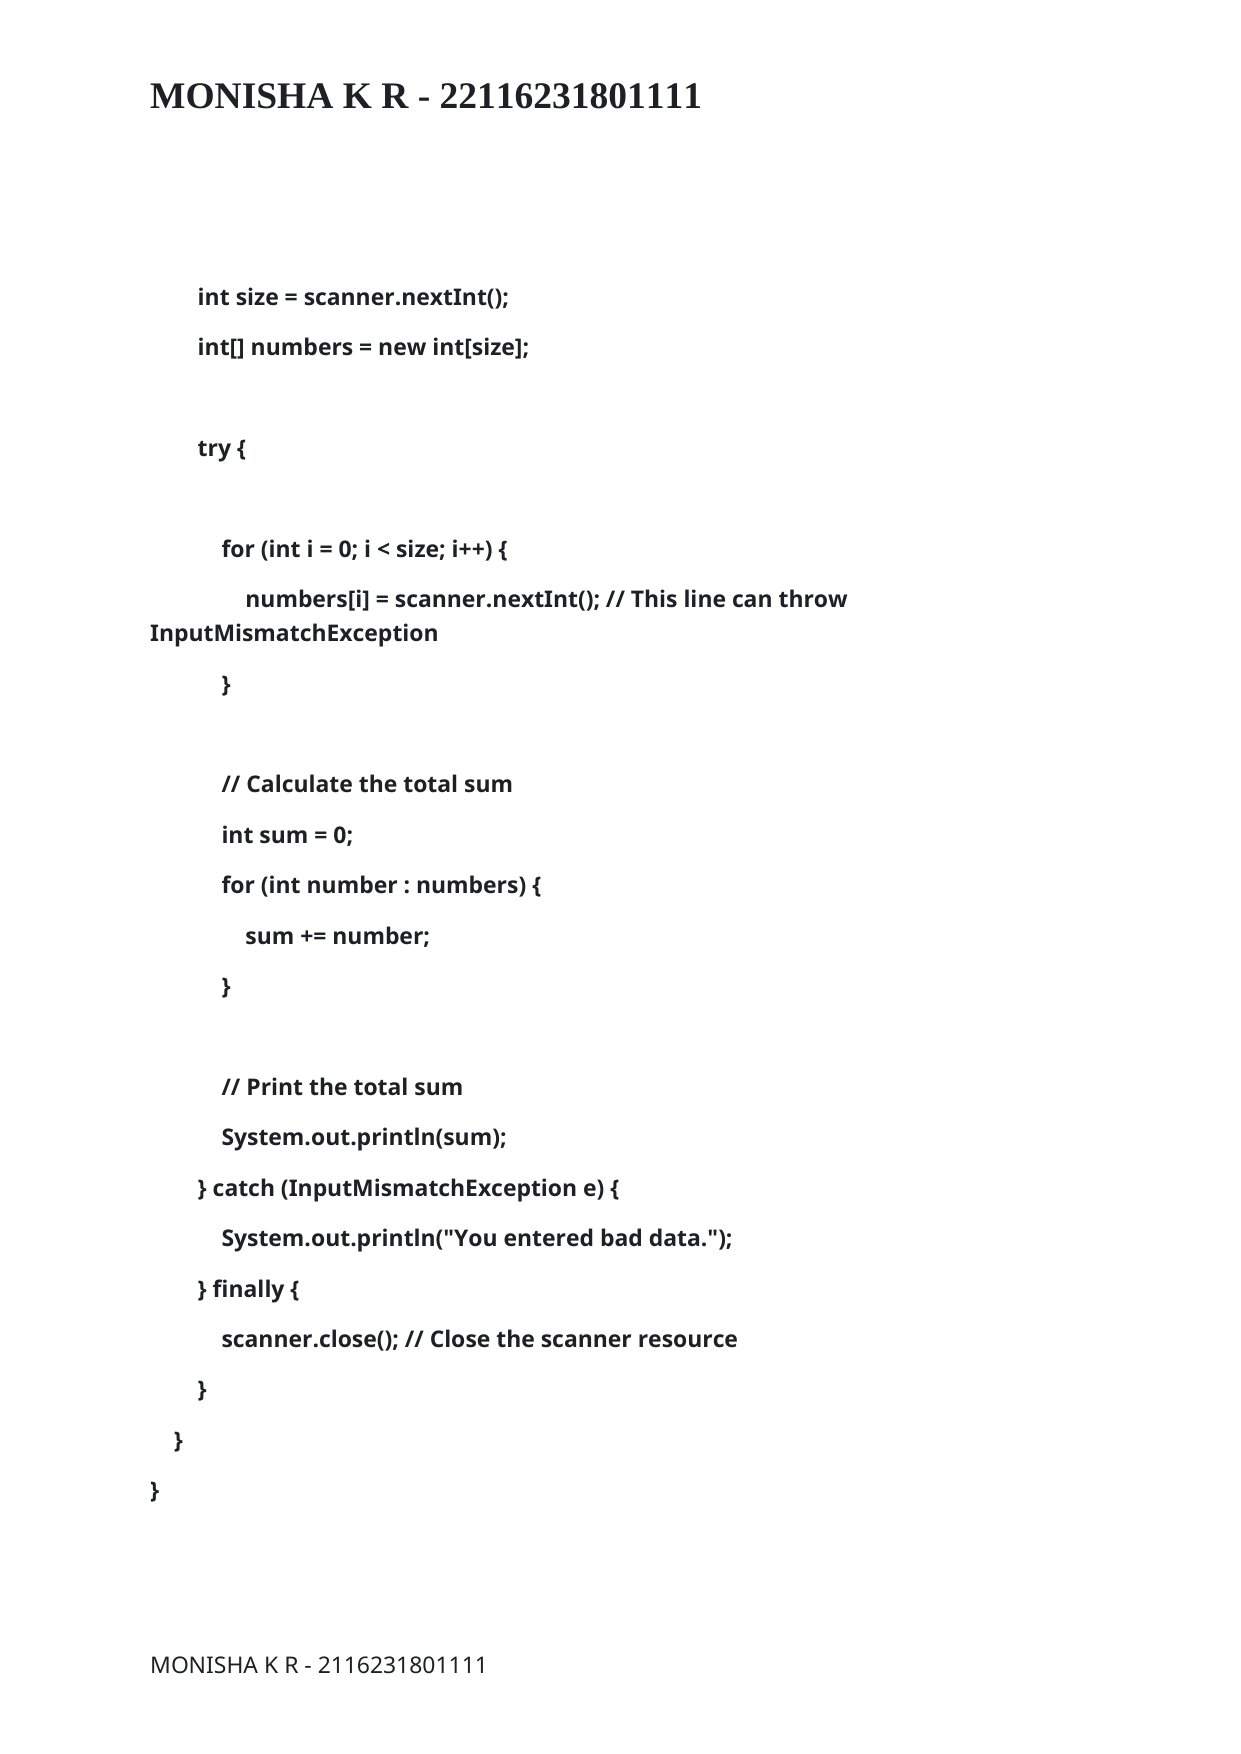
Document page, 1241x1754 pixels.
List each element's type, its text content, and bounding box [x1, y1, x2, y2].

text for (int number : numbers) { [150, 869, 1090, 901]
text } catch (InputMismatchException e) { [150, 1172, 1090, 1203]
text } [150, 970, 1090, 1001]
text numbers[i] = scanner.nextInt(); // This line can throw InputMismatchException [150, 583, 1090, 648]
text } [150, 1373, 1090, 1405]
text } [150, 1424, 1090, 1455]
text System.out.println(sum); [150, 1121, 1090, 1153]
text int size = scanner.nextInt(); [150, 281, 1090, 312]
text } [150, 1474, 1090, 1506]
text int sum = 0; [150, 819, 1090, 850]
text System.out.println("You entered bad data."); [150, 1222, 1090, 1253]
text sum += number; [150, 920, 1090, 951]
text int[] numbers = new int[size]; [150, 331, 1090, 363]
text scanner.close(); // Close the scanner resource [150, 1323, 1090, 1354]
text try { [150, 432, 1090, 463]
text } finally { [150, 1273, 1090, 1304]
text } [150, 668, 1090, 699]
text for (int i = 0; i < size; i++) { [150, 533, 1090, 564]
text // Print the total sum [150, 1071, 1090, 1102]
text // Calculate the total sum [150, 768, 1090, 800]
